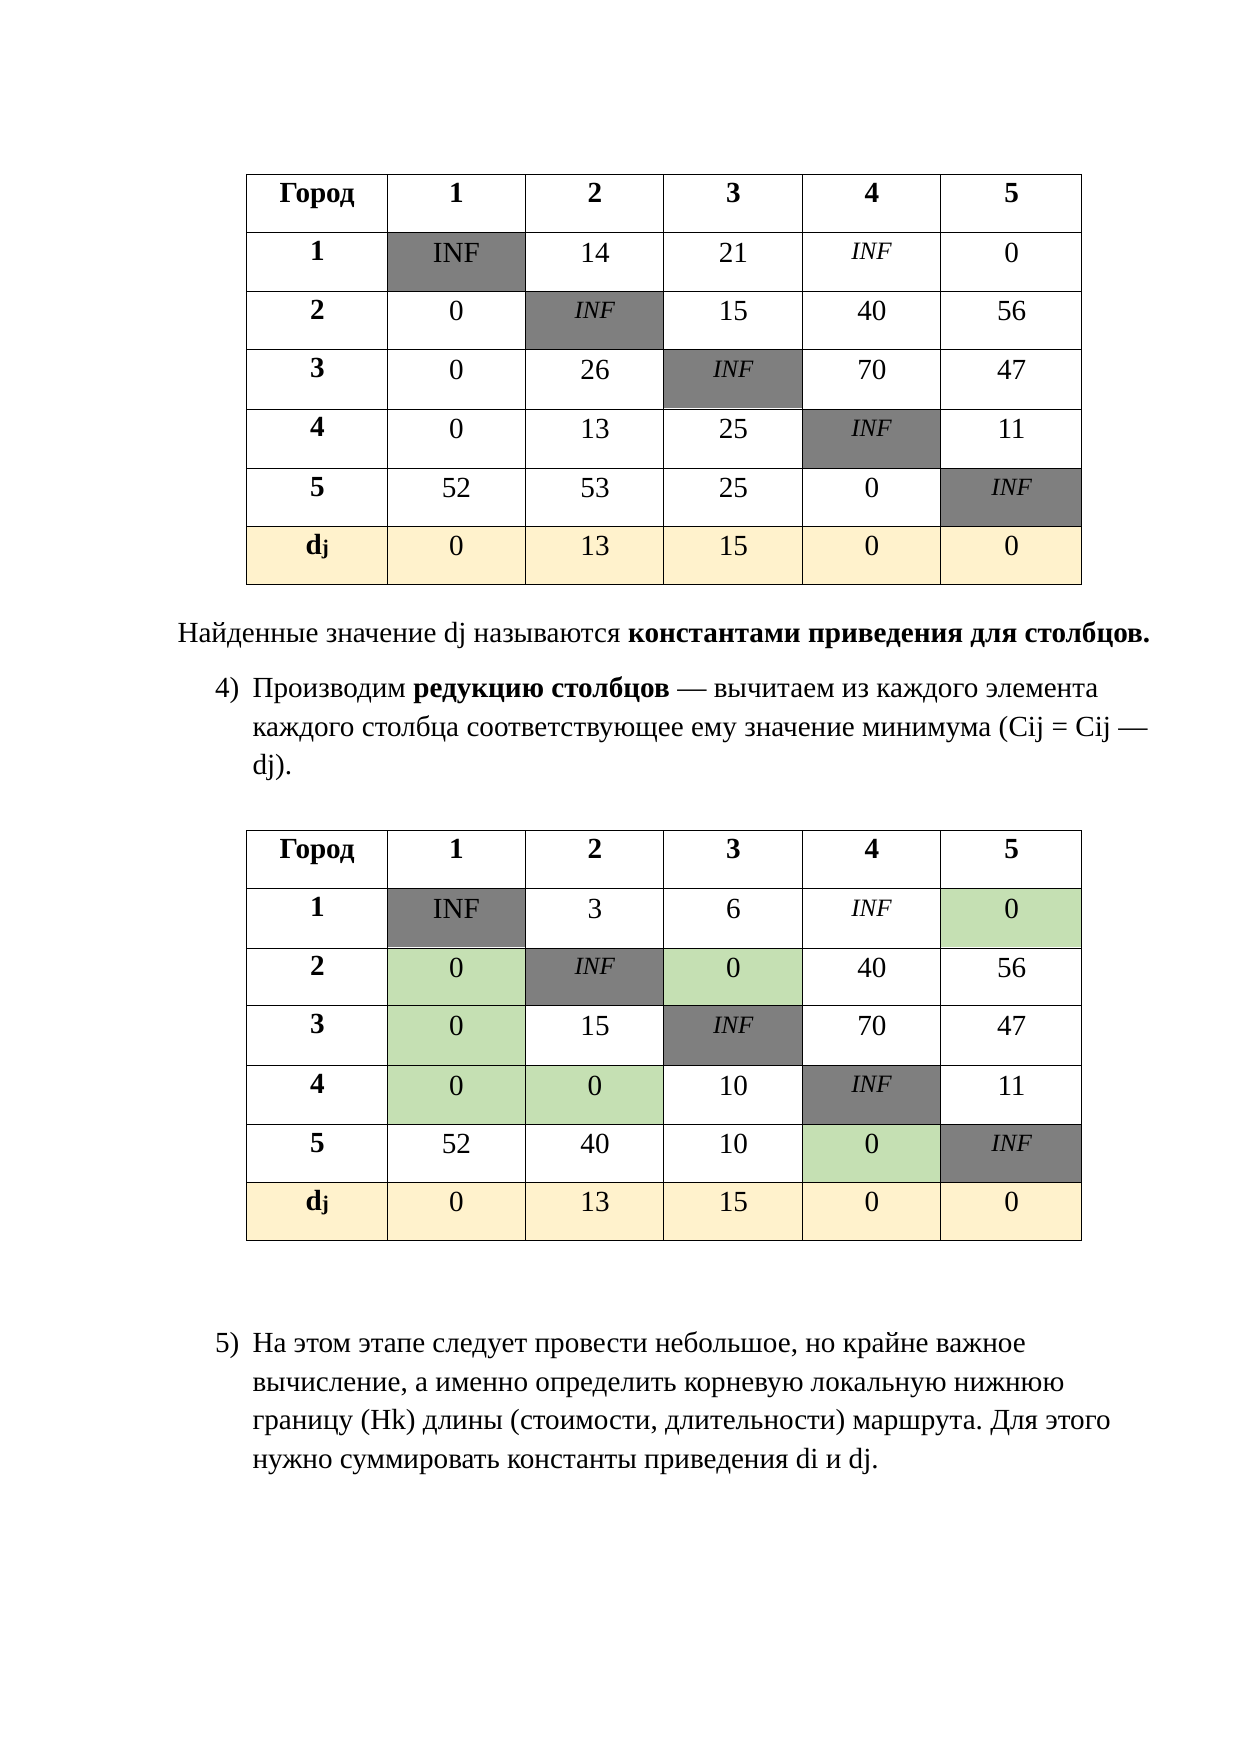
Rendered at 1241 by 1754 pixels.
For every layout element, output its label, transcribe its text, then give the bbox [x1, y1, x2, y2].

table_header 3 [664, 175, 802, 232]
table_cell 0 [803, 527, 940, 584]
table_cell 5 [247, 1125, 387, 1182]
table_cell 14 [526, 233, 663, 291]
list На этом этапе следует провести небольшое, но крайне важное вычисление, а именно определить корневую локальную нижнюю границу (Hk) длины (стоимости, длительности) маршрута. Для этого нужно суммировать константы приведения di и dj. [215, 1325, 1152, 1474]
table_cell 11 [941, 1066, 1081, 1124]
table_cell [803, 889, 940, 947]
table_cell 26 [526, 350, 663, 408]
table_cell 40 [526, 1125, 663, 1182]
table_cell [803, 410, 940, 468]
text Найденные значение dj называются константами приведения для столбцов. [177, 615, 1152, 648]
table_cell 5 [247, 469, 387, 526]
table_cell 56 [941, 949, 1081, 1005]
table_header 2 [526, 831, 663, 888]
table_cell 15 [664, 527, 802, 584]
table_header 1 [388, 831, 525, 888]
table_cell 3 [526, 889, 663, 947]
table_cell 25 [664, 410, 802, 468]
table_cell 0 [388, 1183, 525, 1240]
table_cell [803, 1066, 940, 1124]
table_cell 13 [526, 410, 663, 468]
table_cell 0 [803, 1183, 940, 1240]
table_cell 0 [388, 949, 525, 1005]
table_header 2 [526, 175, 663, 232]
table_cell 13 [526, 527, 663, 584]
table_header 5 [941, 175, 1081, 232]
table_cell 0 [388, 292, 525, 349]
table_cell 52 [388, 1125, 525, 1182]
table_cell INF [388, 889, 525, 947]
table_header Город [247, 831, 387, 888]
table_cell 0 [941, 527, 1081, 584]
list Производим редукцию столбцов — вычитаем из каждого элемента каждого столбца соответствующее ему значение минимума (Cij = Cij — dj). [215, 670, 1152, 781]
table_cell 25 [664, 469, 802, 526]
table_cell 13 [526, 1183, 663, 1240]
table_cell 1 [247, 233, 387, 291]
table_cell [664, 350, 802, 408]
table_cell 2 [247, 292, 387, 349]
table_cell 0 [941, 1183, 1081, 1240]
table_cell 15 [664, 1183, 802, 1240]
table_cell 3 [247, 350, 387, 408]
table_cell dj [247, 527, 387, 584]
table_cell 4 [247, 410, 387, 468]
table_cell 40 [803, 292, 940, 349]
table_cell 11 [941, 410, 1081, 468]
table_cell 2 [247, 949, 387, 1005]
table_header 4 [803, 175, 940, 232]
table_cell 4 [247, 1066, 387, 1124]
table_cell [526, 292, 663, 349]
table_cell [526, 949, 663, 1005]
table_cell 3 [247, 1006, 387, 1065]
table_cell 0 [941, 233, 1081, 291]
table_cell 47 [941, 1006, 1081, 1065]
table_header 3 [664, 831, 802, 888]
table_header Город [247, 175, 387, 232]
table_cell [941, 1125, 1081, 1182]
table_cell [941, 469, 1081, 526]
table_cell 40 [803, 949, 940, 1005]
table_cell 0 [803, 469, 940, 526]
table_cell 1 [247, 889, 387, 947]
table_cell 10 [664, 1066, 802, 1124]
table_cell 70 [803, 350, 940, 408]
table_cell 70 [803, 1006, 940, 1065]
table_header 1 [388, 175, 525, 232]
table_cell 15 [526, 1006, 663, 1065]
table_cell 0 [388, 1066, 525, 1124]
table_cell 0 [388, 350, 525, 408]
table_cell 0 [388, 527, 525, 584]
table_cell dj [247, 1183, 387, 1240]
table_cell 0 [803, 1125, 940, 1182]
table_cell 15 [664, 292, 802, 349]
table_cell 0 [388, 410, 525, 468]
table_cell 0 [664, 949, 802, 1005]
table_cell 6 [664, 889, 802, 947]
table_cell [664, 1006, 802, 1065]
table_cell 56 [941, 292, 1081, 349]
table_cell INF [388, 233, 525, 291]
table_header 5 [941, 831, 1081, 888]
table_cell 53 [526, 469, 663, 526]
table_cell 47 [941, 350, 1081, 408]
table_header 4 [803, 831, 940, 888]
table_cell 0 [941, 889, 1081, 947]
table_cell 10 [664, 1125, 802, 1182]
table_cell 21 [664, 233, 802, 291]
table_cell 52 [388, 469, 525, 526]
table_cell [803, 233, 940, 291]
table_cell 0 [526, 1066, 663, 1124]
table_cell 0 [388, 1006, 525, 1065]
